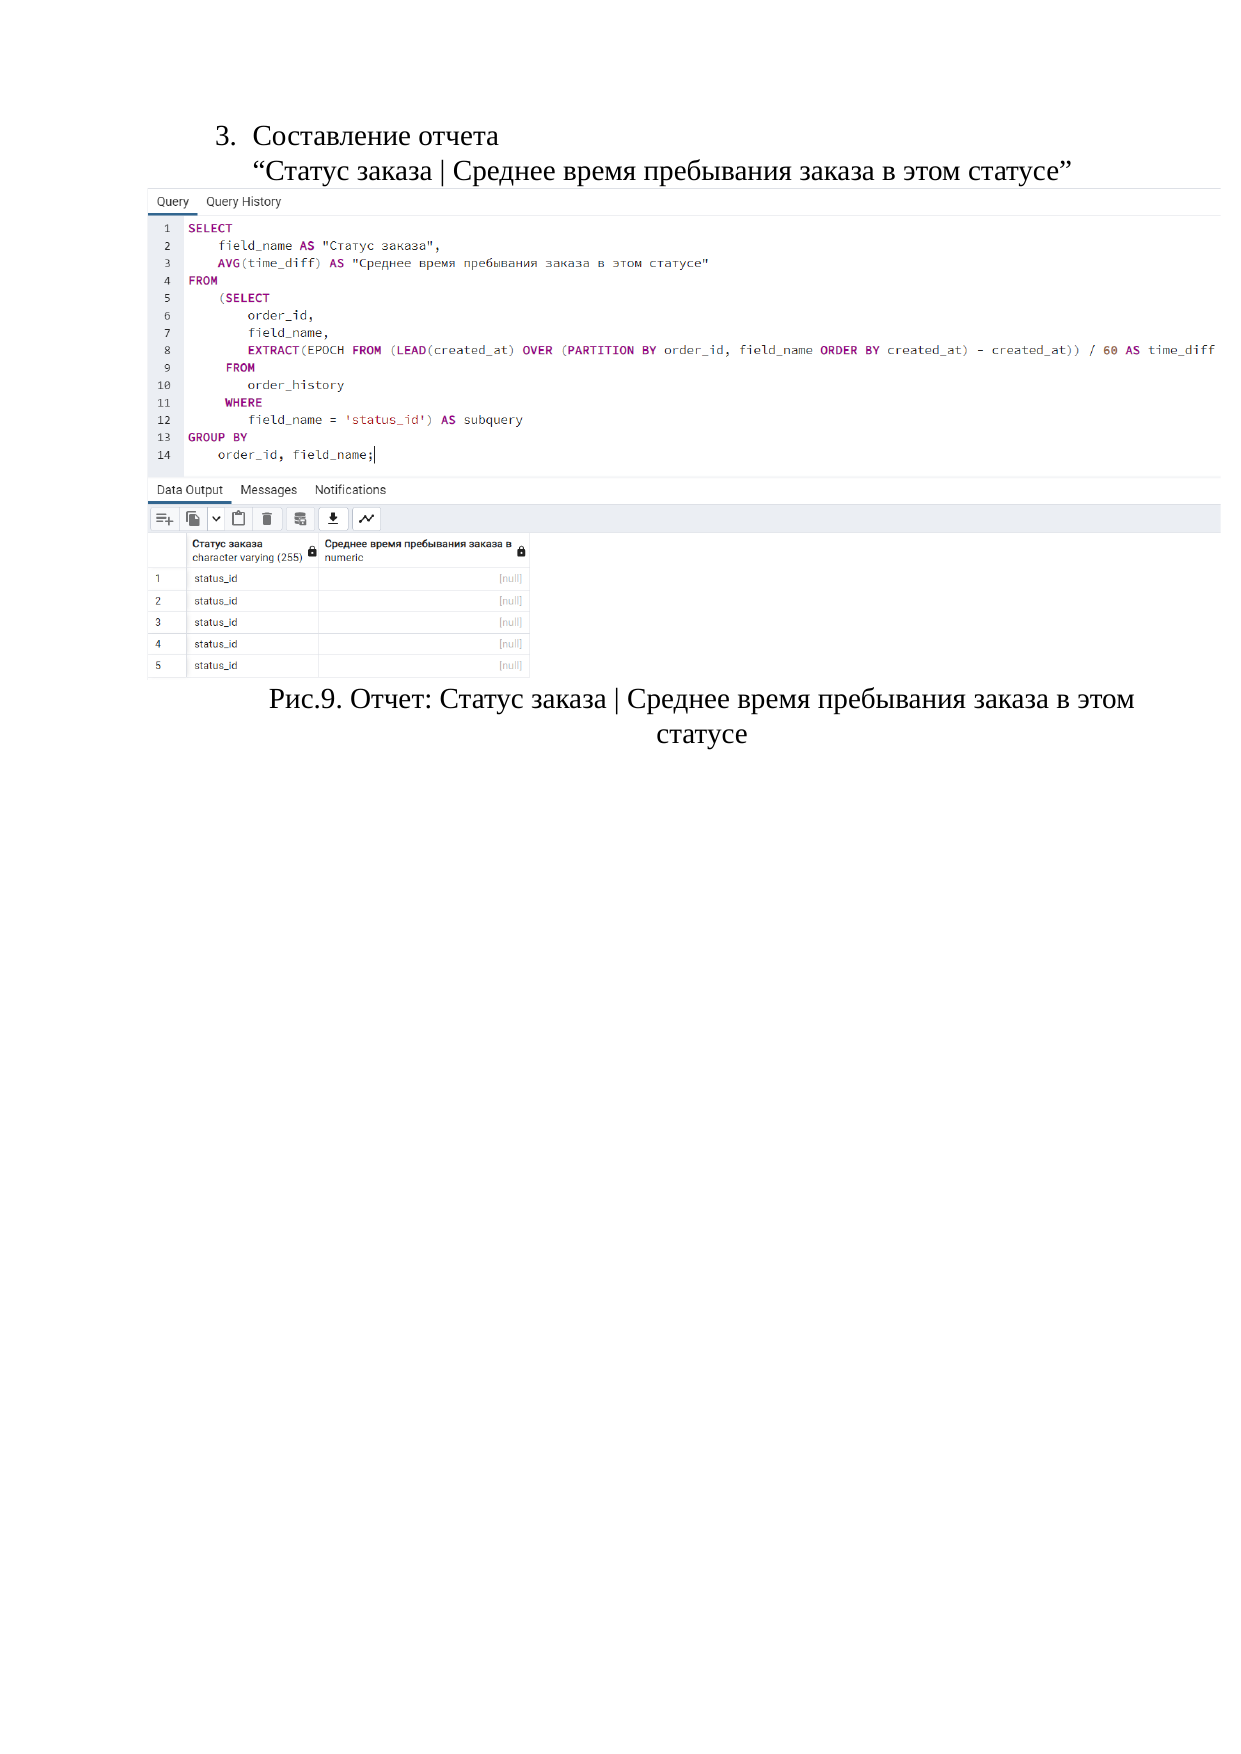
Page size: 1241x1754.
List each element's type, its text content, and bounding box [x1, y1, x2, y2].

list “Статус заказа | Среднее время пребывания заказа в этом статусе” [252, 153, 1152, 187]
list Рис.9. Отчет: Статус заказа | Среднее время пребывания заказа в этом статусе [252, 681, 1152, 749]
list Составление отчета [215, 118, 1152, 152]
picture [147, 188, 1221, 680]
